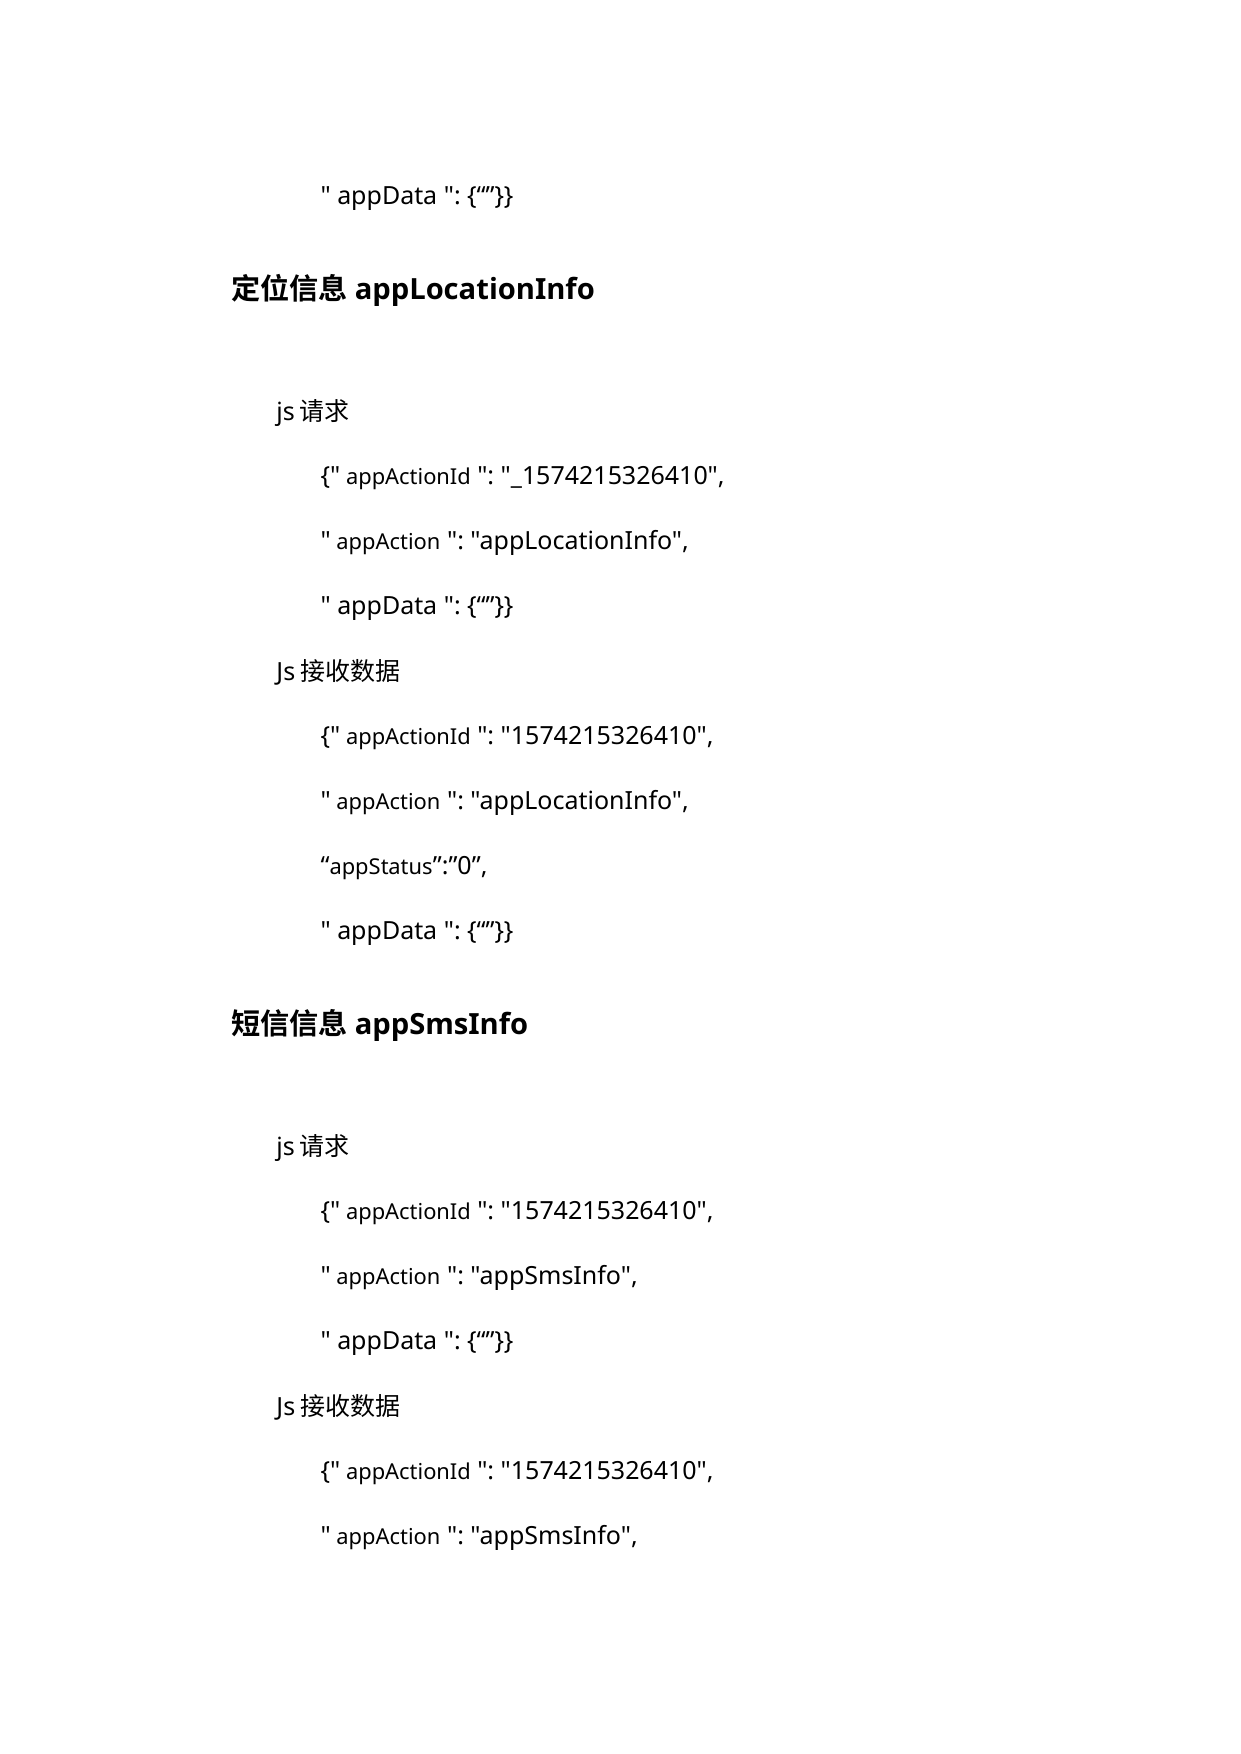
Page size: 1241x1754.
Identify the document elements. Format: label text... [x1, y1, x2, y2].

subtitle 定位信息 appLocationInfo [187, 254, 1053, 319]
text {" appActionId ": "1574215326410", [320, 1177, 1053, 1242]
text Js接收数据 [276, 1372, 1053, 1437]
text js请求 [276, 1112, 1053, 1177]
text {" appActionId ": "1574215326410", [320, 1437, 1053, 1502]
subtitle 短信信息 appSmsInfo [187, 989, 1053, 1054]
text Js接收数据 [276, 637, 1053, 702]
text js请求 [276, 377, 1053, 442]
text " appData ": {“”}} [320, 897, 1053, 962]
text " appAction ": "appSmsInfo", [320, 1242, 1053, 1307]
text {" appActionId ": "1574215326410", [320, 702, 1053, 767]
text " appAction ": "appSmsInfo", [320, 1502, 1053, 1567]
text " appData ": {“”}} [320, 1307, 1053, 1372]
text " appAction ": "appLocationInfo", [320, 767, 1053, 832]
text " appData ": {“”}} [320, 162, 1053, 227]
text “appStatus”:”0”, [320, 832, 1053, 897]
text " appAction ": "appLocationInfo", [320, 507, 1053, 572]
text " appData ": {“”}} [320, 572, 1053, 637]
text {" appActionId ": "_1574215326410", [320, 442, 1053, 507]
